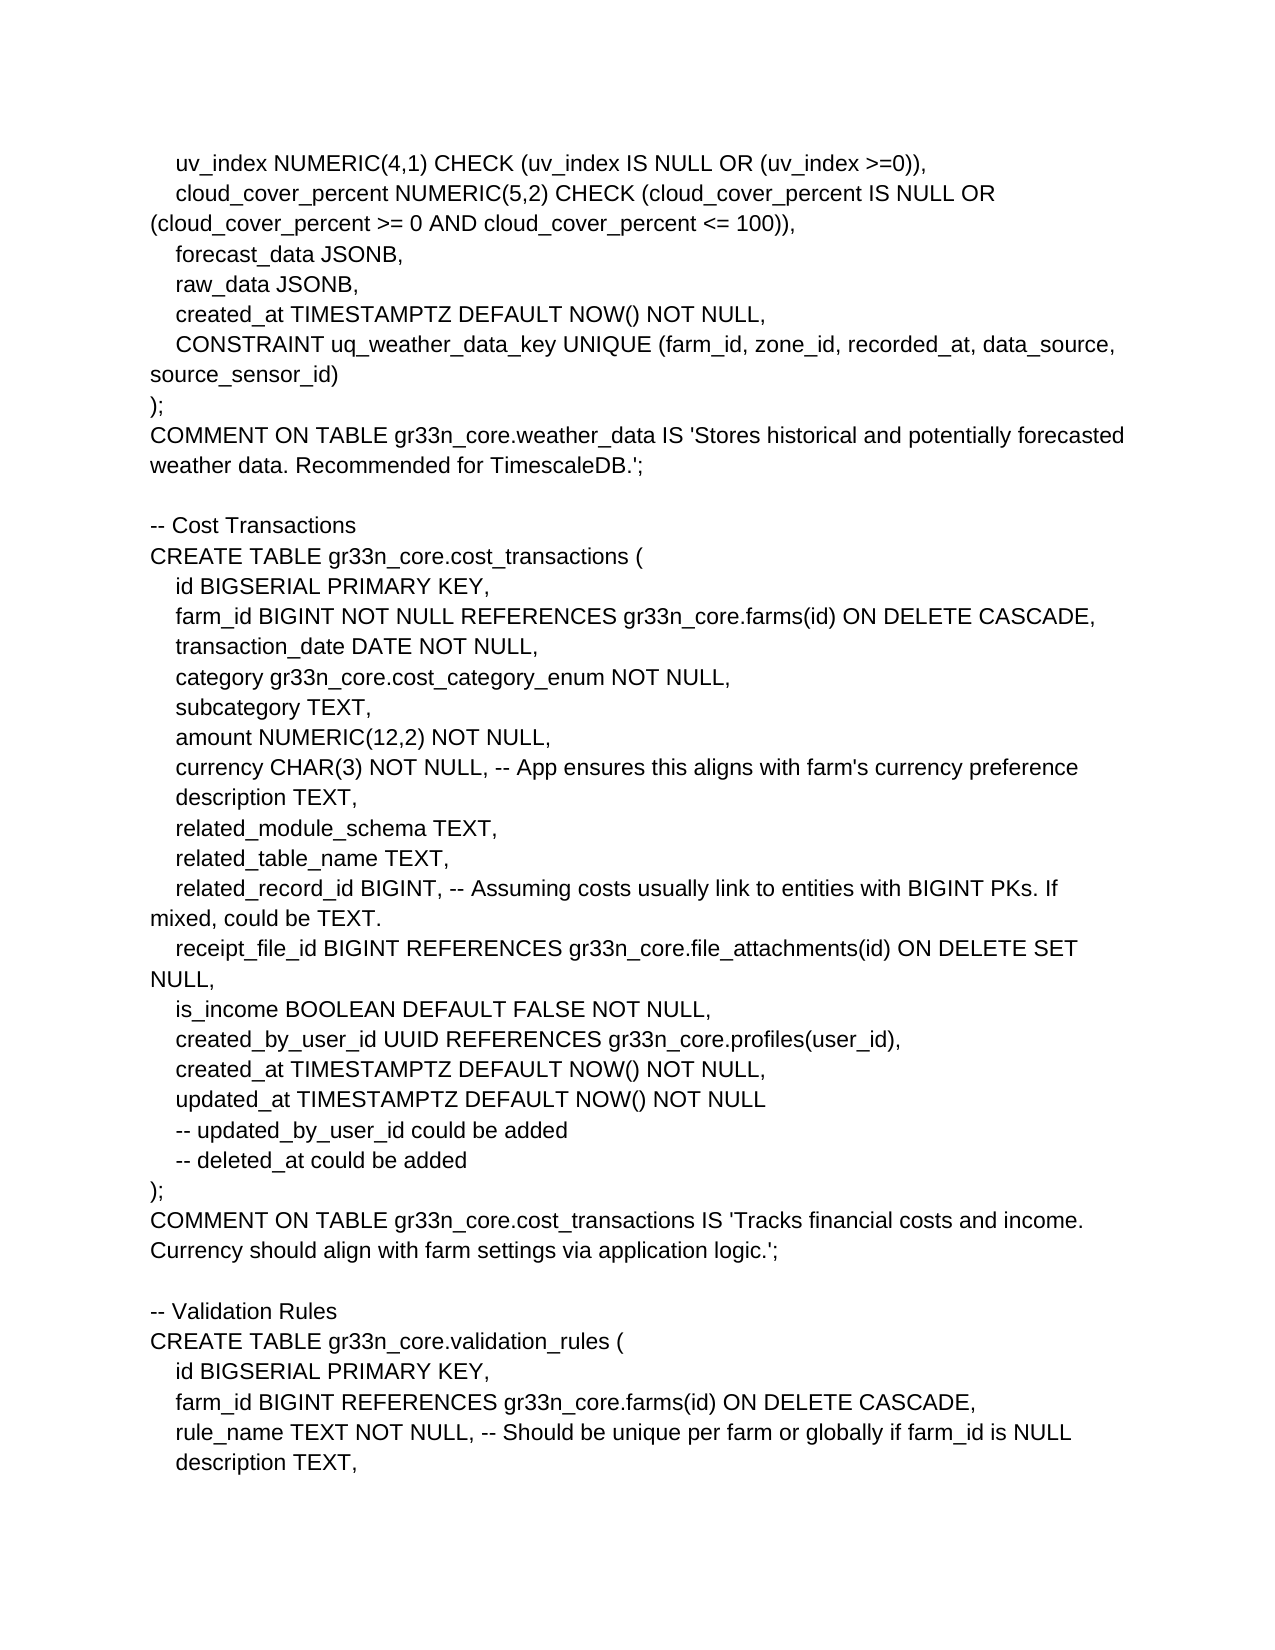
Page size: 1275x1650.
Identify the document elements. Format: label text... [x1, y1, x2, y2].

text related_module_schema TEXT, [150, 814, 1125, 841]
text currency CHAR(3) NOT NULL, -- App ensures this aligns with farm's currency preference [150, 754, 1125, 781]
text created_at TIMESTAMPTZ DEFAULT NOW() NOT NULL, [150, 1056, 1125, 1083]
text is_income BOOLEAN DEFAULT FALSE NOT NULL, [150, 996, 1125, 1022]
text COMMENT ON TABLE gr33n_core.cost_transactions IS 'Tracks financial costs and income. Currency should align with farm settings via application logic.'; [150, 1207, 1125, 1264]
text amount NUMERIC(12,2) NOT NULL, [150, 724, 1125, 750]
text id BIGSERIAL PRIMARY KEY, [150, 1358, 1125, 1385]
text -- Cost Transactions [150, 512, 1125, 539]
text farm_id BIGINT NOT NULL REFERENCES gr33n_core.farms(id) ON DELETE CASCADE, [150, 603, 1125, 629]
text cloud_cover_percent NUMERIC(5,2) CHECK (cloud_cover_percent IS NULL OR (cloud_cover_percent >= 0 AND cloud_cover_percent <= 100)), [150, 180, 1125, 237]
text farm_id BIGINT REFERENCES gr33n_core.farms(id) ON DELETE CASCADE, [150, 1388, 1125, 1415]
text created_at TIMESTAMPTZ DEFAULT NOW() NOT NULL, [150, 301, 1125, 327]
text CONSTRAINT uq_weather_data_key UNIQUE (farm_id, zone_id, recorded_at, data_source, source_sensor_id) [150, 331, 1125, 388]
text CREATE TABLE gr33n_core.cost_transactions ( [150, 543, 1125, 569]
text description TEXT, [150, 1449, 1125, 1475]
text updated_at TIMESTAMPTZ DEFAULT NOW() NOT NULL [150, 1086, 1125, 1113]
text ); [150, 1177, 1125, 1203]
text description TEXT, [150, 784, 1125, 811]
text receipt_file_id BIGINT REFERENCES gr33n_core.file_attachments(id) ON DELETE SET NULL, [150, 935, 1125, 992]
text -- Validation Rules [150, 1298, 1125, 1324]
text forecast_data JSONB, [150, 241, 1125, 267]
text category gr33n_core.cost_category_enum NOT NULL, [150, 663, 1125, 690]
text transaction_date DATE NOT NULL, [150, 633, 1125, 660]
text CREATE TABLE gr33n_core.validation_rules ( [150, 1328, 1125, 1354]
text created_by_user_id UUID REFERENCES gr33n_core.profiles(user_id), [150, 1026, 1125, 1052]
text uv_index NUMERIC(4,1) CHECK (uv_index IS NULL OR (uv_index >=0)), [150, 150, 1125, 176]
text -- deleted_at could be added [150, 1147, 1125, 1173]
text raw_data JSONB, [150, 271, 1125, 297]
text related_record_id BIGINT, -- Assuming costs usually link to entities with BIGINT PKs. If mixed, could be TEXT. [150, 875, 1125, 932]
text subcategory TEXT, [150, 694, 1125, 720]
text COMMENT ON TABLE gr33n_core.weather_data IS 'Stores historical and potentially forecasted weather data. Recommended for TimescaleDB.'; [150, 422, 1125, 478]
text rule_name TEXT NOT NULL, -- Should be unique per farm or globally if farm_id is NULL [150, 1419, 1125, 1445]
text related_table_name TEXT, [150, 845, 1125, 871]
text ); [150, 392, 1125, 418]
text id BIGSERIAL PRIMARY KEY, [150, 573, 1125, 599]
text -- updated_by_user_id could be added [150, 1117, 1125, 1143]
